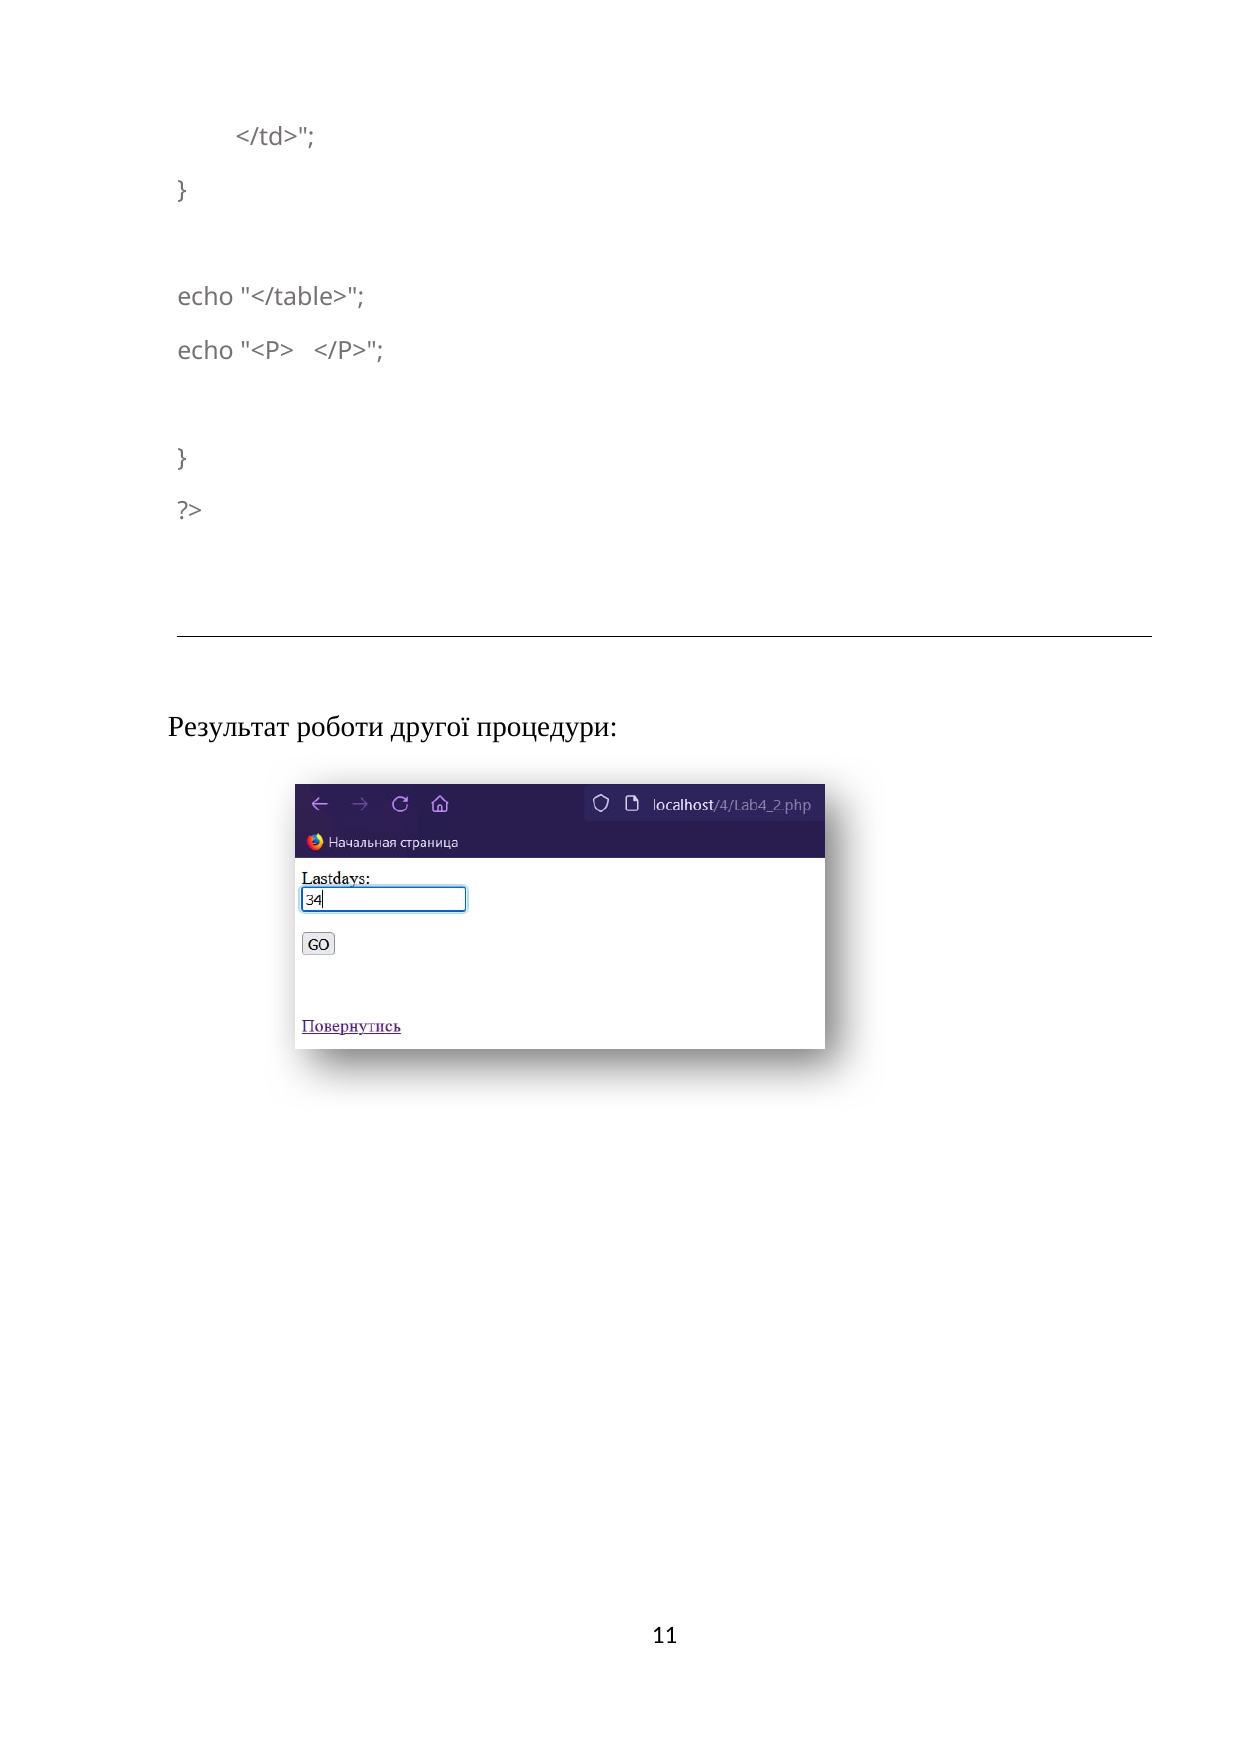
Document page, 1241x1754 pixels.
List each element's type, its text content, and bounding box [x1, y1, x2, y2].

text ?> [177, 493, 1152, 527]
text echo "</table>"; [177, 279, 1152, 313]
text Результат роботи другої процедури: [168, 709, 1152, 743]
text echo "<P> </P>"; [177, 332, 1152, 366]
text </td>"; [177, 118, 1152, 153]
text } [177, 172, 1152, 206]
picture [295, 784, 825, 1049]
text } [177, 439, 1152, 473]
